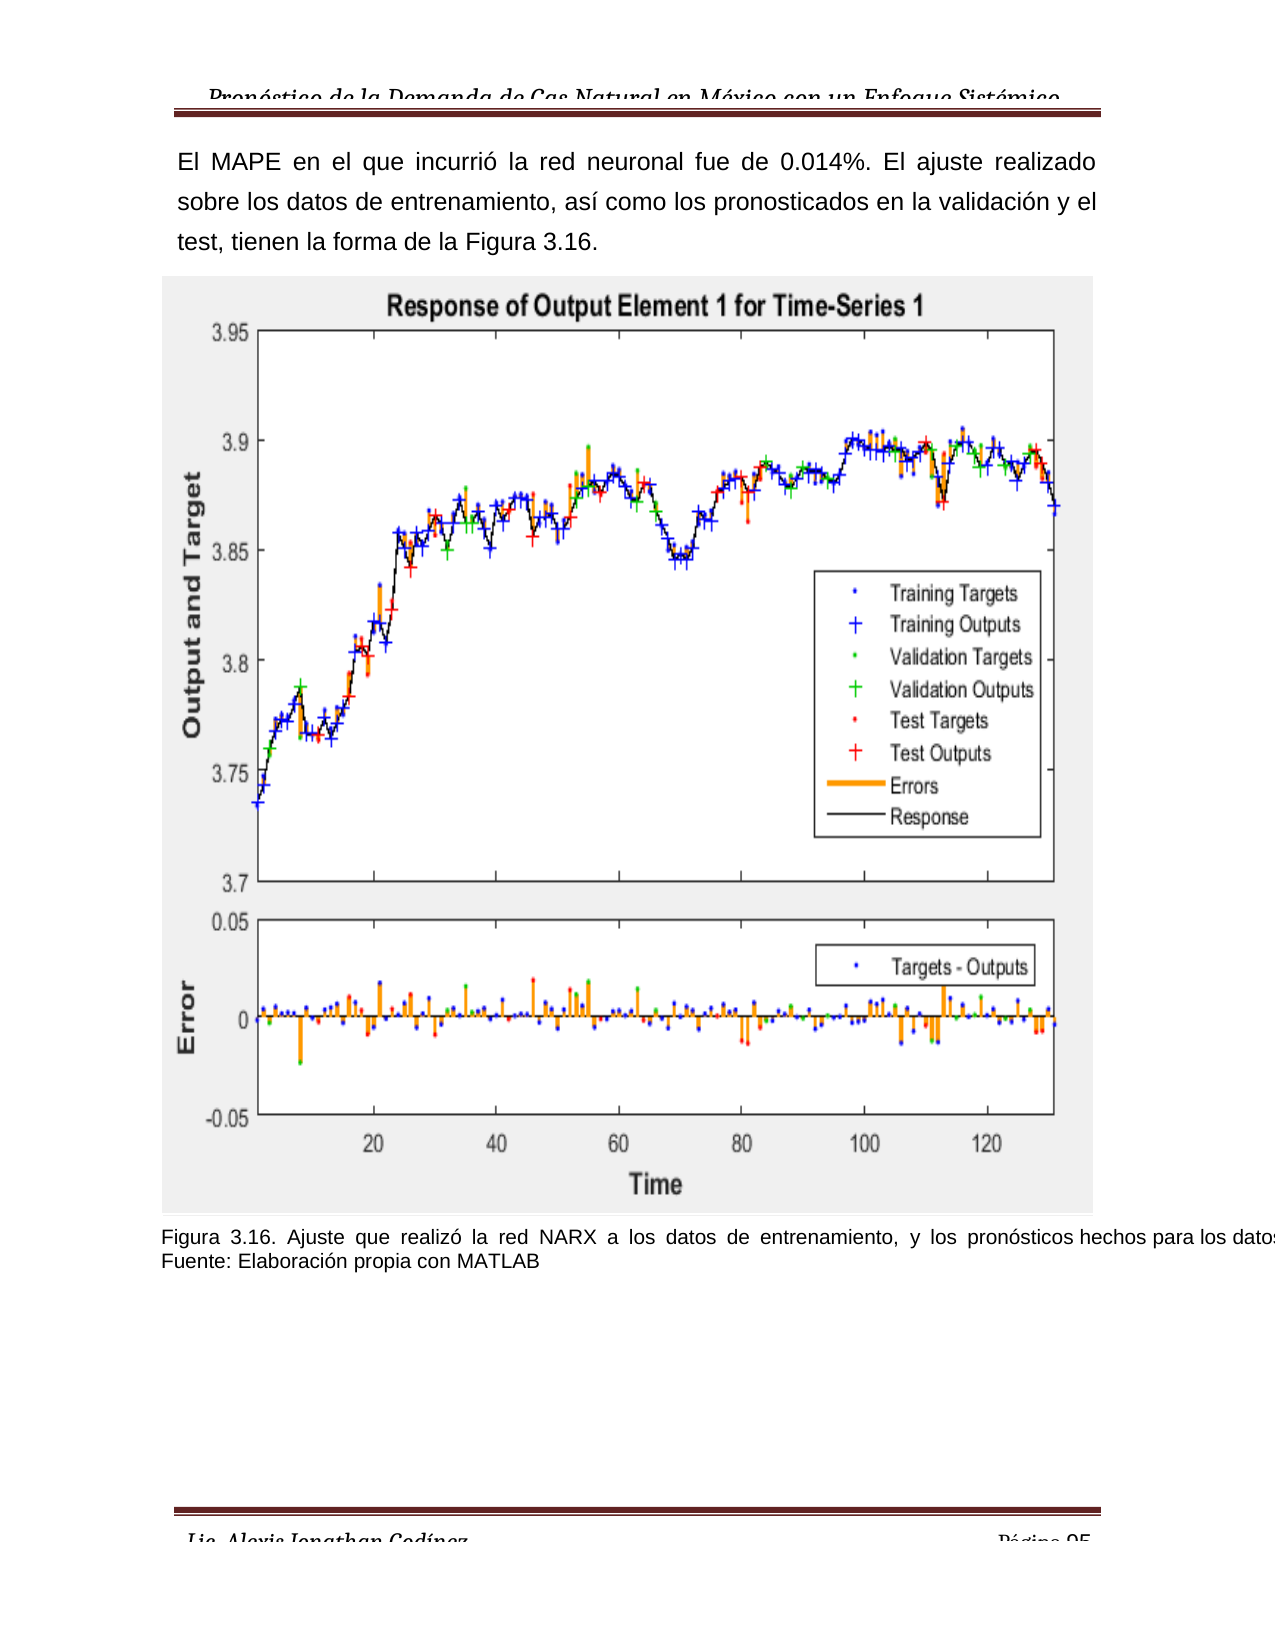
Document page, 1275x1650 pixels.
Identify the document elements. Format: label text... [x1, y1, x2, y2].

picture [162, 276, 1093, 1213]
text El MAPE en el que incurrió la red neuronal fue de 0.014%. El ajuste realizado sobre los datos de entrenamiento, así como los pronosticados en la validación y el test, tienen la forma de la Figura 3.16. [177, 147, 1098, 256]
